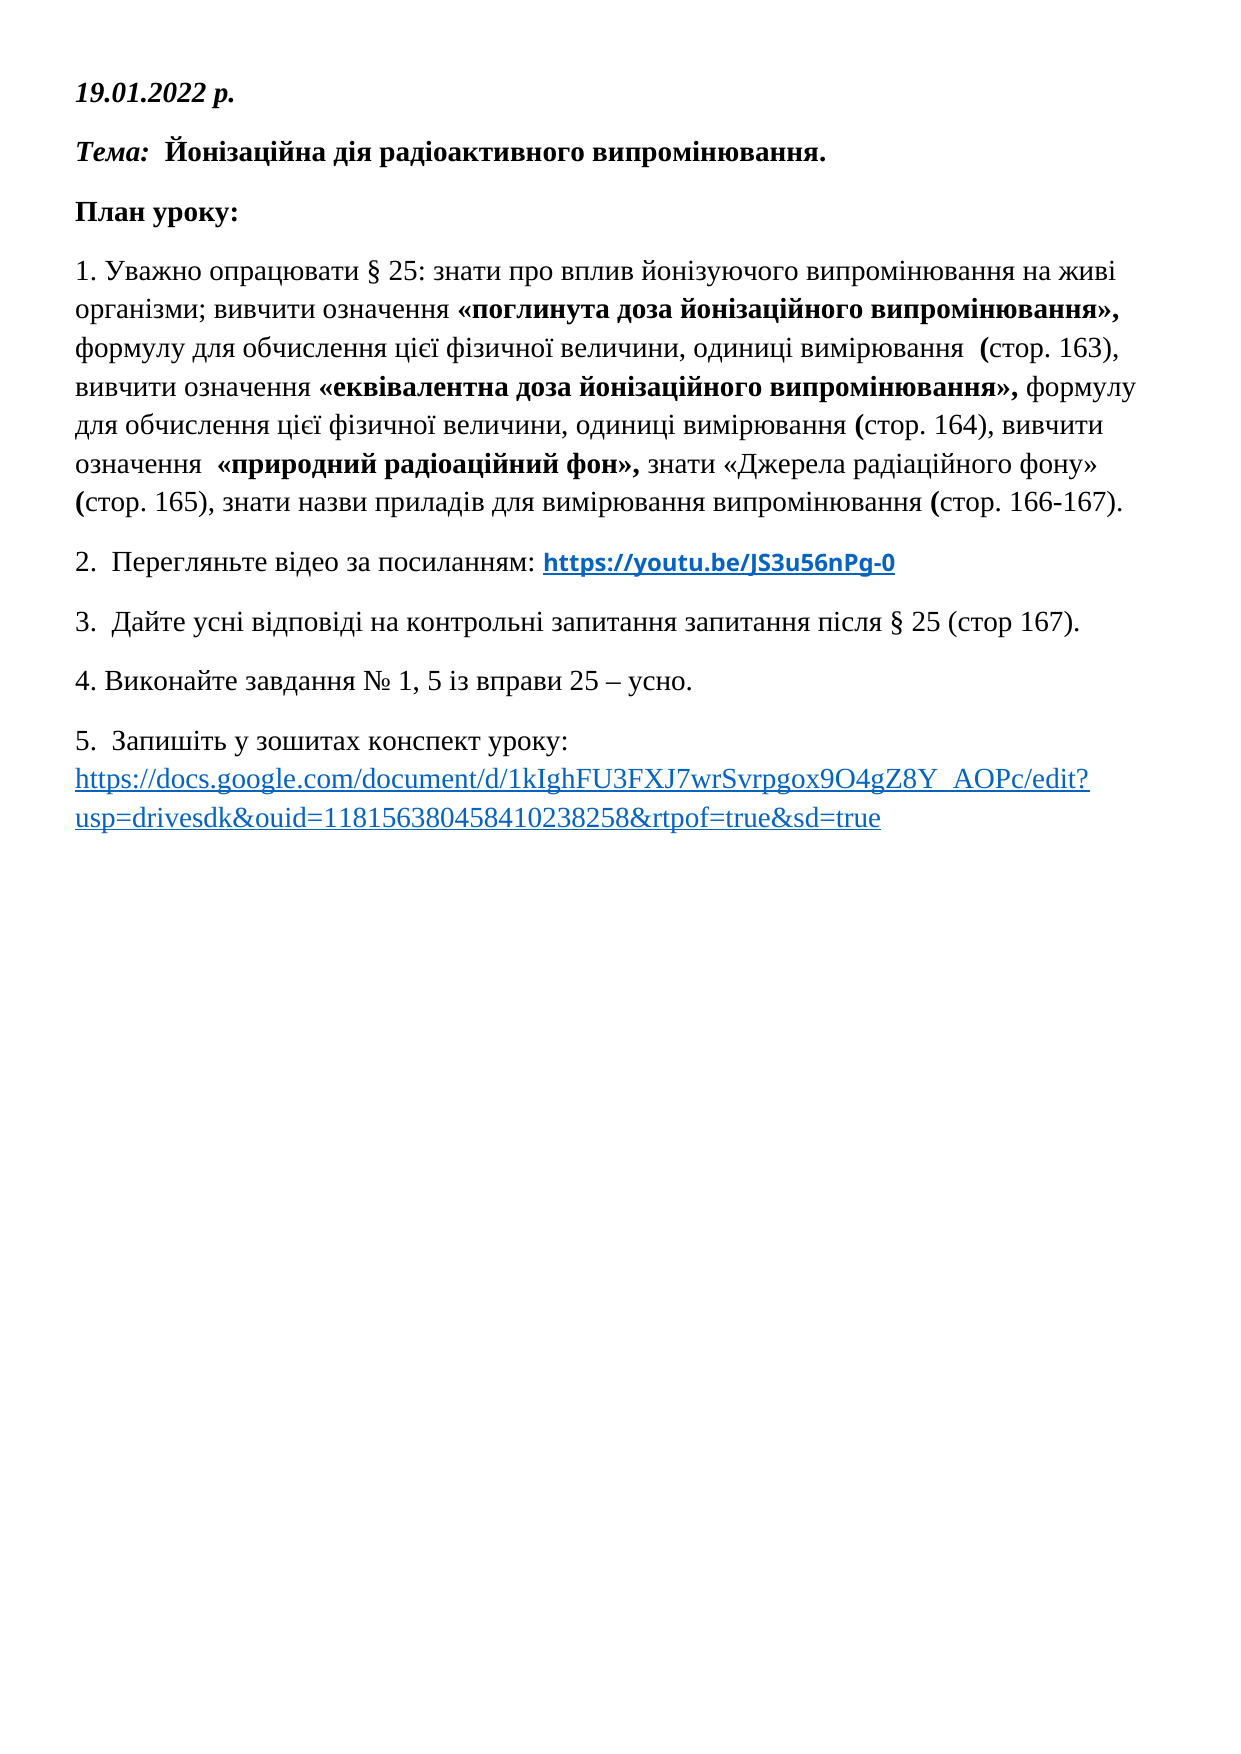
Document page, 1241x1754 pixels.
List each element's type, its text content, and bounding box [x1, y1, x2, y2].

text План уроку: [75, 194, 1165, 227]
text 1. Уважно опрацювати § 25: знати про вплив йонізуючого випромінювання на живі організми; вивчити означення «поглинута доза йонізаційного випромінювання», формулу для обчислення цієї фізичної величини, одиниці вимірювання (стор. 163), вивчити означення «еквівалентна доза йонізаційного випромінювання», формулу для обчислення цієї фізичної величини, одиниці вимірювання (стор. 164), вивчити означення «природний радіоаційний фон», знати «Джерела радіаційного фону» (стор. 165), знати назви приладів для вимірювання випромінювання (стор. 166-167). [75, 253, 1165, 518]
text 3. Дайте усні відповіді на контрольні запитання запитання після § 25 (стор 167). [75, 604, 1165, 637]
text 5. Запишіть у зошитах конспект уроку: https://docs.google.com/document/d/1kIghFU3FXJ7wrSvrpgox9O4gZ8Y_AOPc/edit?usp=drivesdk&ouid=118156380458410238258&rtpof=true&sd=true [75, 723, 1165, 833]
text 19.01.2022 р. [75, 75, 1165, 108]
text Тема: Йонізаційна дія радіоактивного випромінювання. [75, 134, 1165, 168]
text 2. Перегляньте відео за посиланням: https://youtu.be/JS3u56nPg-0 [75, 544, 1165, 578]
text 4. Виконайте завдання № 1, 5 із вправи 25 – усно. [75, 663, 1165, 697]
